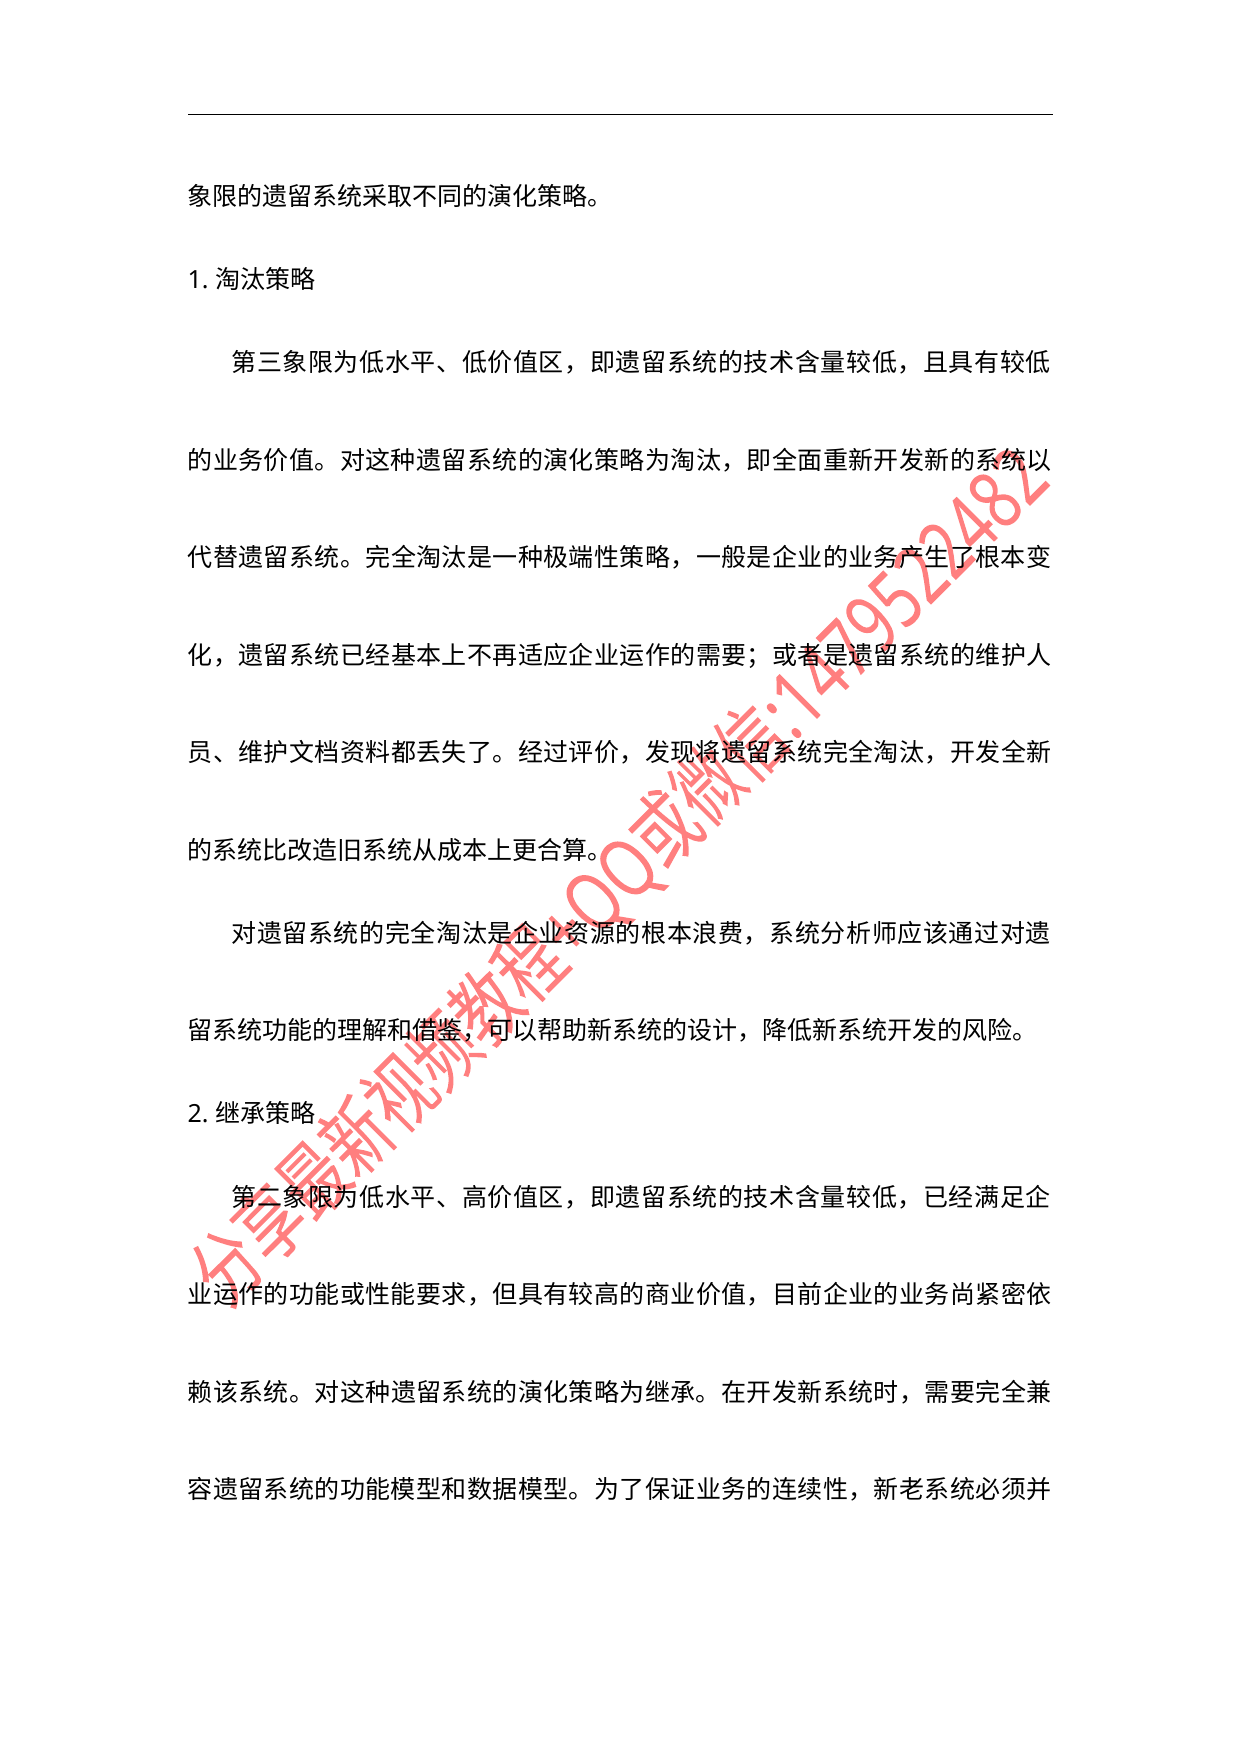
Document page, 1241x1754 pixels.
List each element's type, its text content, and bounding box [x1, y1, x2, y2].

text 第三象限为低水平、低价值区，即遗留系统的技术含量较低，且具有较低的业务价值。对这种遗留系统的演化策略为淘汰，即全面重新开发新的系统以代替遗留系统。完全淘汰是一种极端性策略，一般是企业的业务产生了根本变化，遗留系统已经基本上不再适应企业运作的需要；或者是遗留系统的维护人员、维护文档资料都丢失了。经过评价，发现将遗留系统完全淘汰，开发全新的系统比改造旧系统从成本上更合算。 [187, 328, 1053, 881]
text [187, 162, 1053, 227]
text 对遗留系统的完全淘汰是企业资源的根本浪费，系统分析师应该通过对遗留系统功能的理解和借鉴，可以帮助新系统的设计，降低新系统开发的风险。 [187, 899, 1053, 1061]
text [187, 1163, 1053, 1520]
text 2. 继承策略 [187, 1079, 1053, 1144]
text 1. 淘汰策略 [187, 245, 1053, 310]
